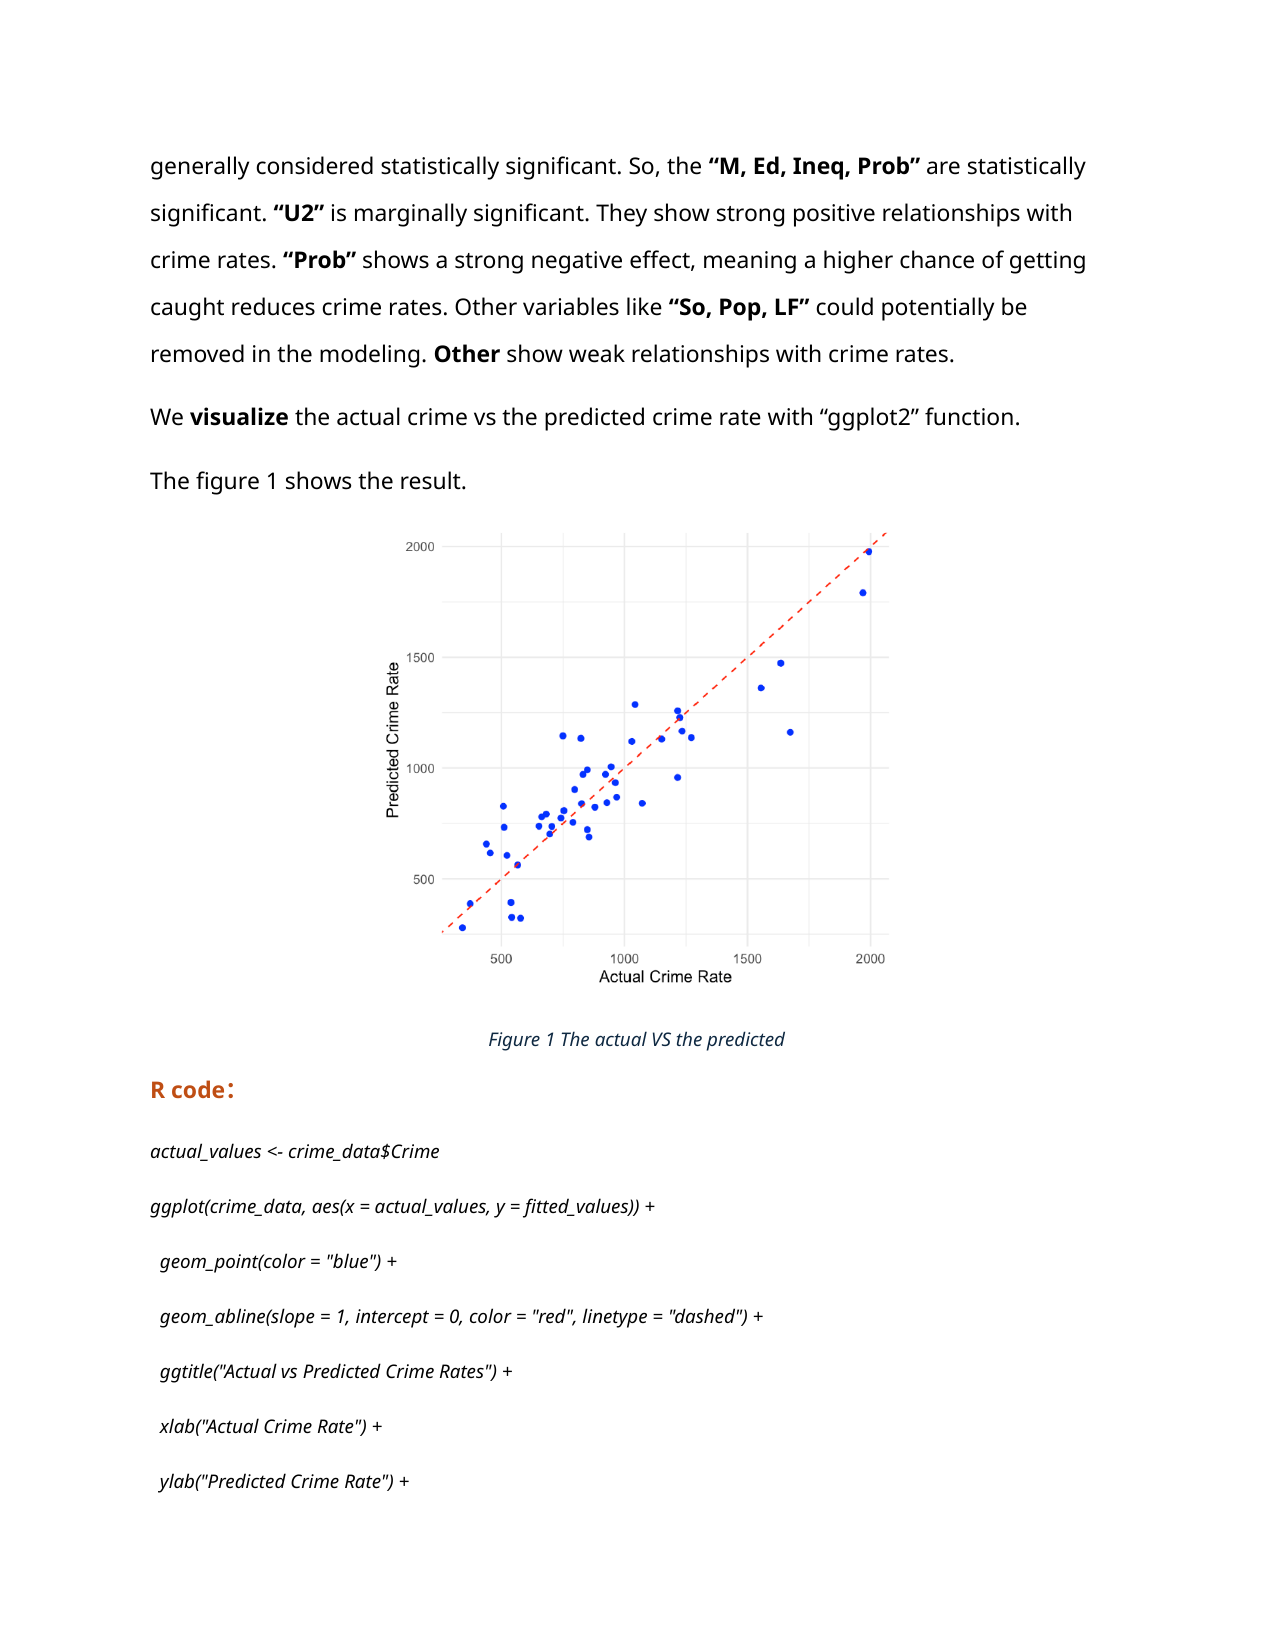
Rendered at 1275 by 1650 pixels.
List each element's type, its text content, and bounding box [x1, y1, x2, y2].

text ggtitle("Actual vs Predicted Crime Rates") + [150, 1358, 1125, 1384]
text The figure 1 shows the result. [150, 464, 1125, 496]
text actual_values <- crime_data$Crime [150, 1139, 1125, 1164]
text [150, 150, 1125, 369]
text ylab("Predicted Crime Rate") + [150, 1468, 1125, 1494]
text geom_point(color = "blue") + [150, 1249, 1125, 1274]
text xlab("Actual Crime Rate") + [150, 1413, 1125, 1439]
text ggplot(crime_data, aes(x = actual_values, y = fitted_values)) + [150, 1194, 1125, 1219]
text geom_abline(slope = 1, intercept = 0, color = "red", linetype = "dashed") + [150, 1303, 1125, 1329]
picture [378, 528, 897, 993]
text We visualize the actual crime vs the predicted crime rate with “ggplot2” function. [150, 401, 1125, 432]
text R code： [150, 1072, 1125, 1106]
